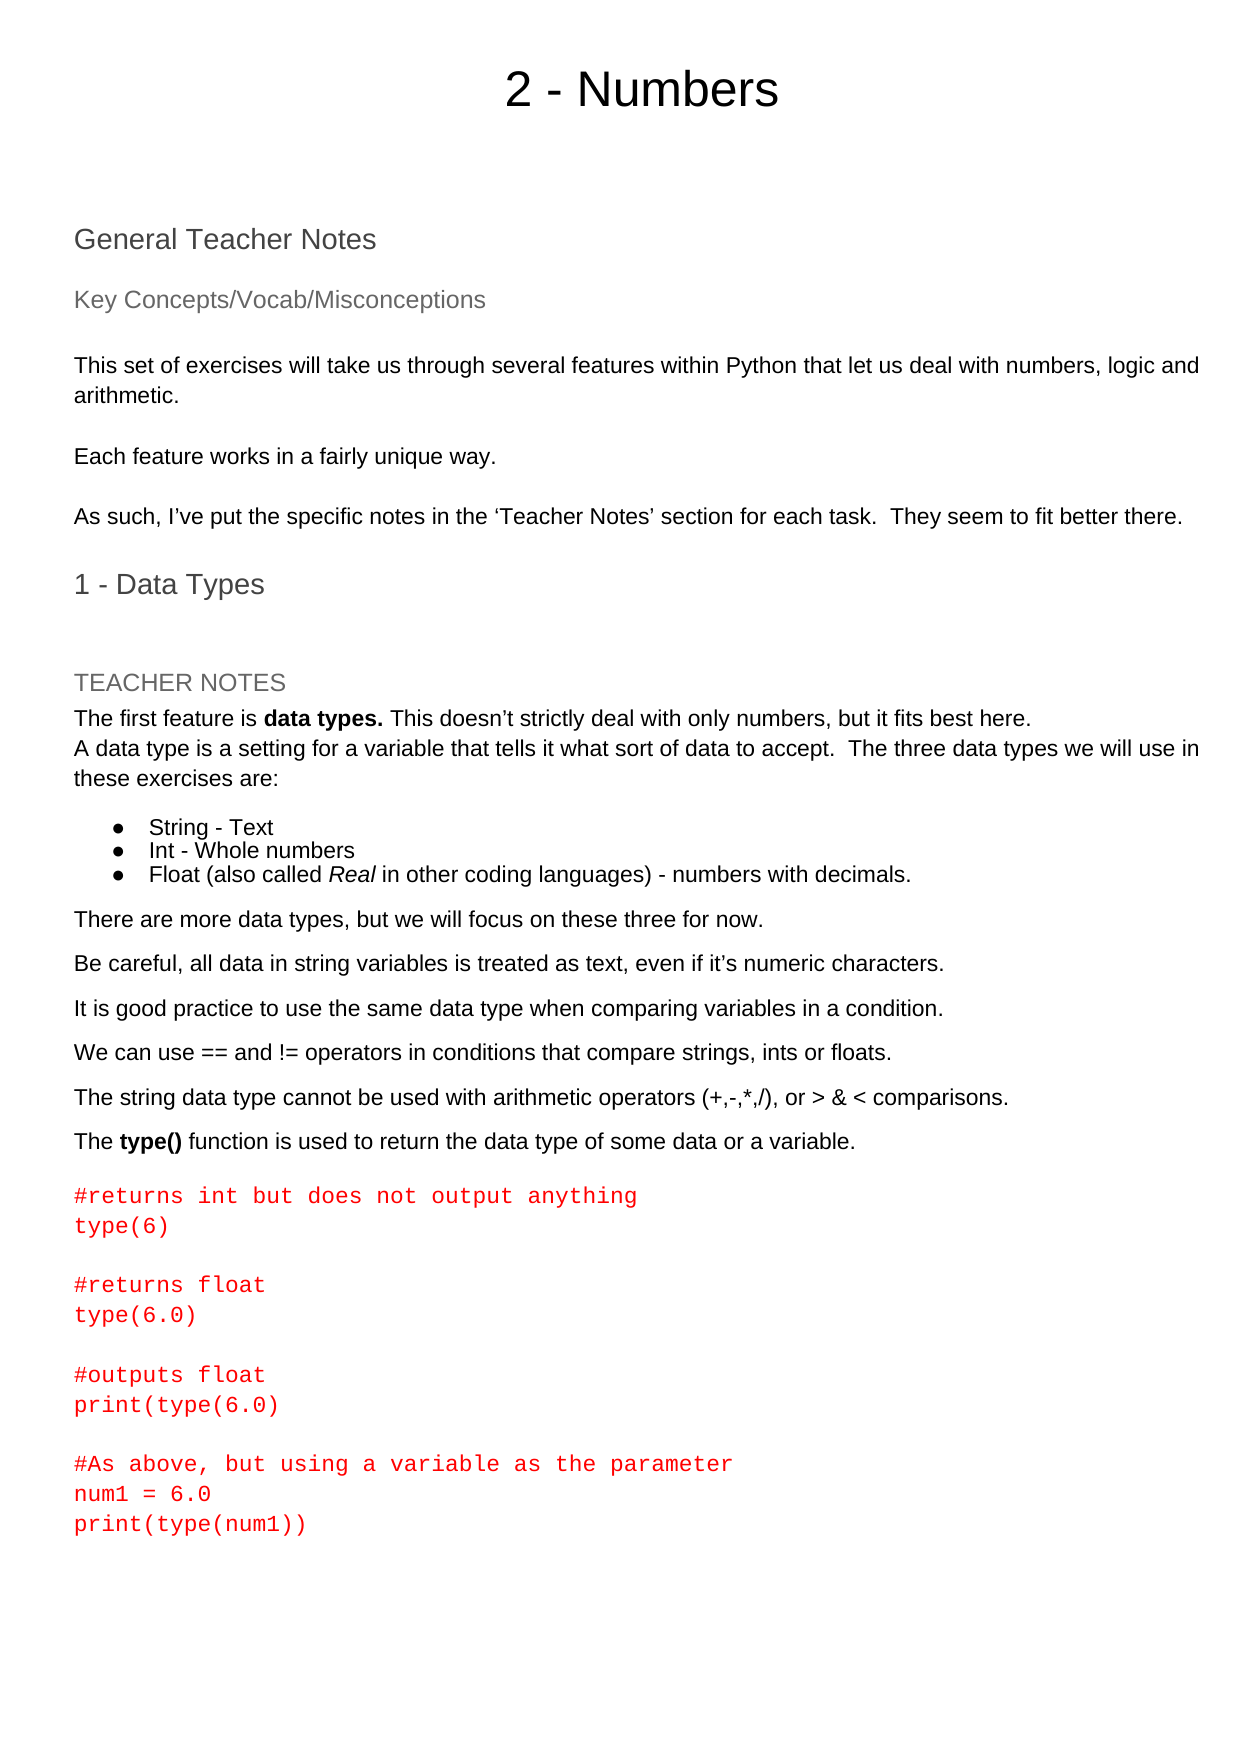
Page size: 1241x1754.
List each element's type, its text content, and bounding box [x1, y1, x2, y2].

text print(type(6.0) [74, 1393, 1210, 1419]
subtitle 1 - Data Types [74, 567, 1210, 600]
text As such, I’ve put the specific notes in the ‘Teacher Notes’ section for each task. They seem to fit better there. [74, 503, 1210, 529]
text Each feature works in a fairly unique way. [74, 443, 1210, 469]
text Be careful, all data in string variables is treated as text, even if it’s numeric characters. [74, 953, 1210, 976]
text #outputs float [74, 1363, 1210, 1389]
text This set of exercises will take us through several features within Python that let us deal with numbers, logic and arithmetic. [74, 352, 1210, 409]
text A data type is a setting for a variable that tells it what sort of data to accept. The three data types we will use in these exercises are: [74, 735, 1210, 792]
subtitle Key Concepts/Vocab/Misconceptions [74, 285, 1210, 313]
text type(6.0) [74, 1304, 1210, 1329]
text We can use == and != operators in conditions that compare strings, ints or floats. [74, 1042, 1210, 1065]
subtitle TEACHER NOTES [74, 668, 1210, 697]
subtitle General Teacher Notes [74, 222, 1210, 256]
text The type() function is used to return the data type of some data or a variable. [74, 1131, 1210, 1154]
text type(6) [74, 1214, 1210, 1240]
text num1 = 6.0 [74, 1482, 1210, 1508]
text #returns float [74, 1274, 1210, 1300]
text #As above, but using a variable as the parameter [74, 1453, 1210, 1478]
text There are more data types, but we will focus on these three for now. [74, 908, 1210, 932]
list Float (also called Real in other coding languages) - numbers with decimals. [111, 864, 1210, 887]
text #returns int but does not output anything [74, 1184, 1210, 1210]
list Int - Whole numbers [111, 840, 1210, 864]
text The first feature is data types. This doesn’t strictly deal with only numbers, but it fits best here. [74, 705, 1210, 731]
text The string data type cannot be used with arithmetic operators (+,-,*,/), or > & < comparisons. [74, 1086, 1210, 1110]
text print(type(num1)) [74, 1512, 1210, 1538]
list String - Text [111, 816, 1210, 840]
text It is good practice to use the same data type when comparing variables in a condition. [74, 997, 1210, 1021]
title 2 - Numbers [74, 59, 1210, 116]
